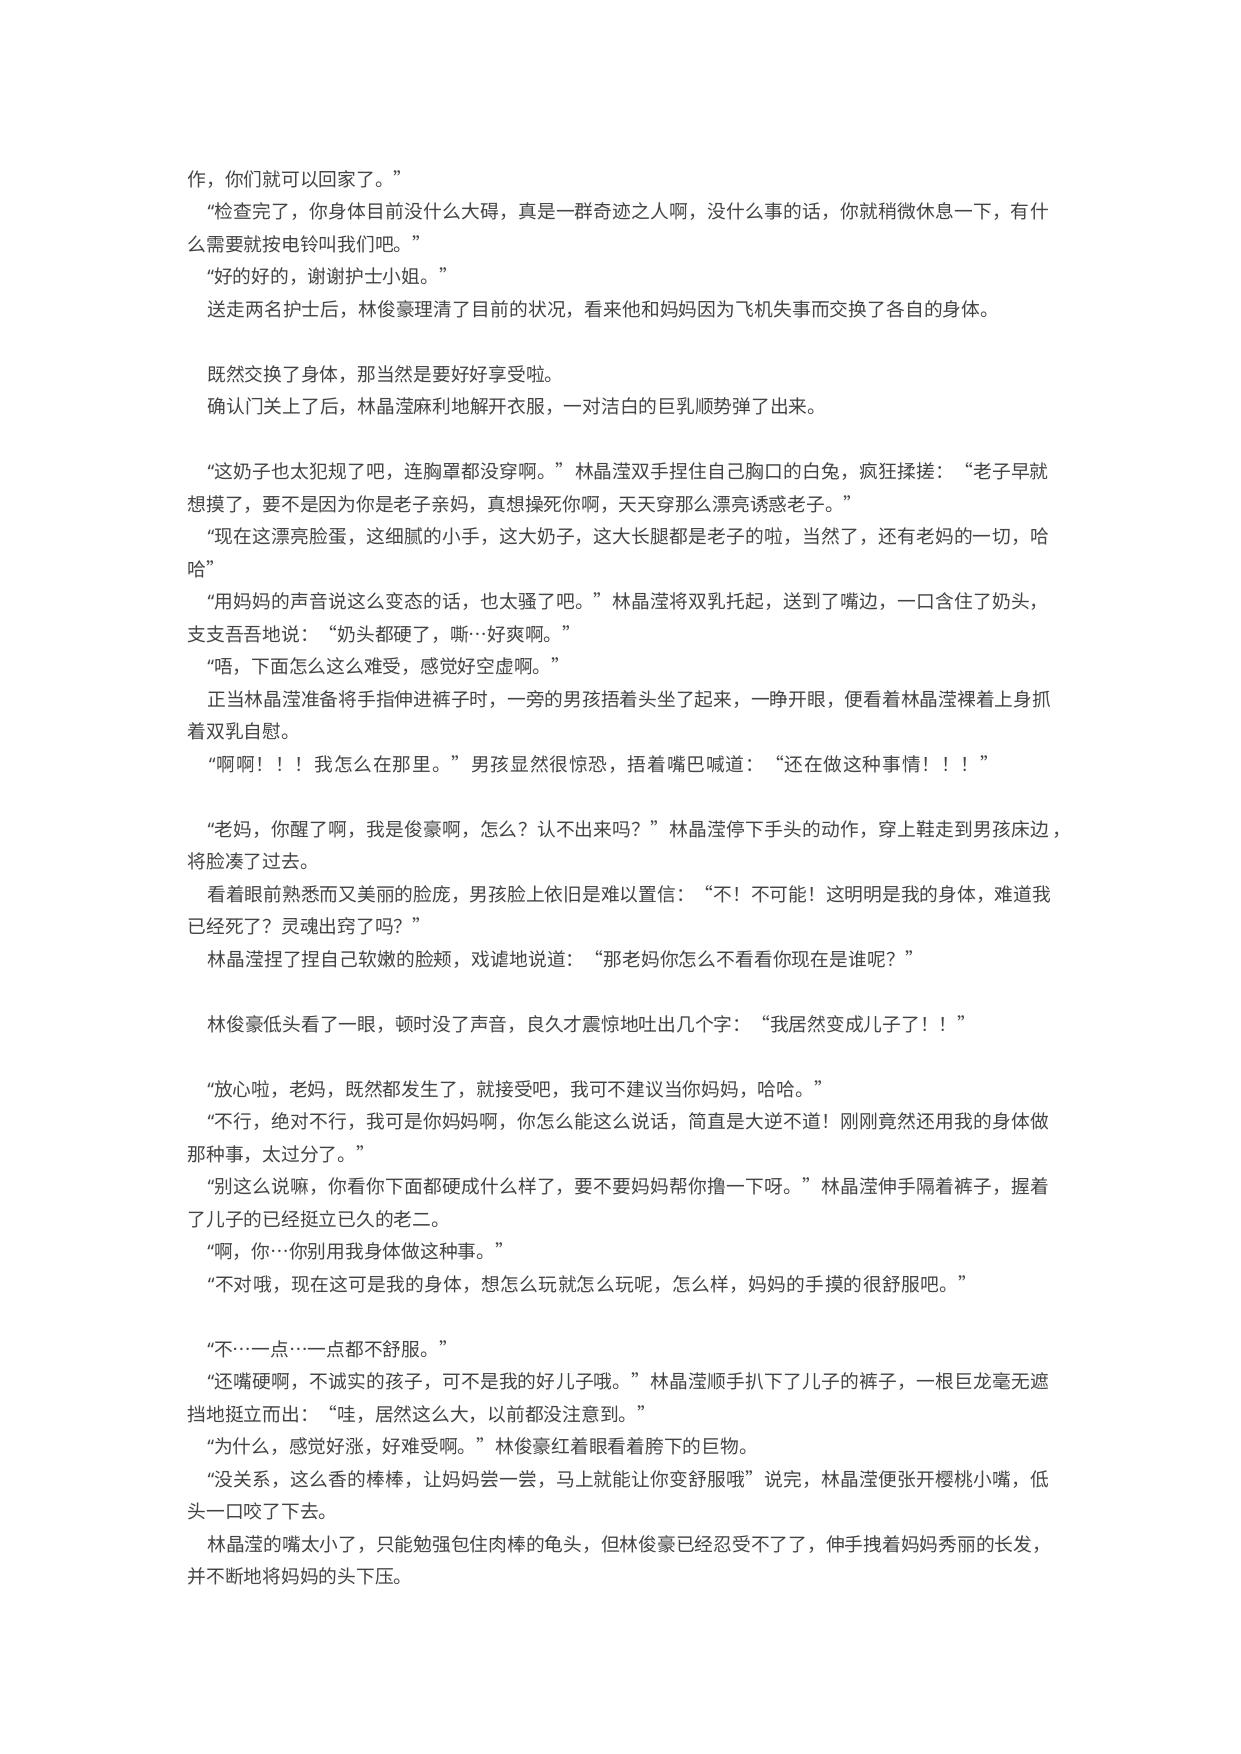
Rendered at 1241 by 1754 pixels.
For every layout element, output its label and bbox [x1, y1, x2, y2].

text [187, 162, 1053, 1592]
